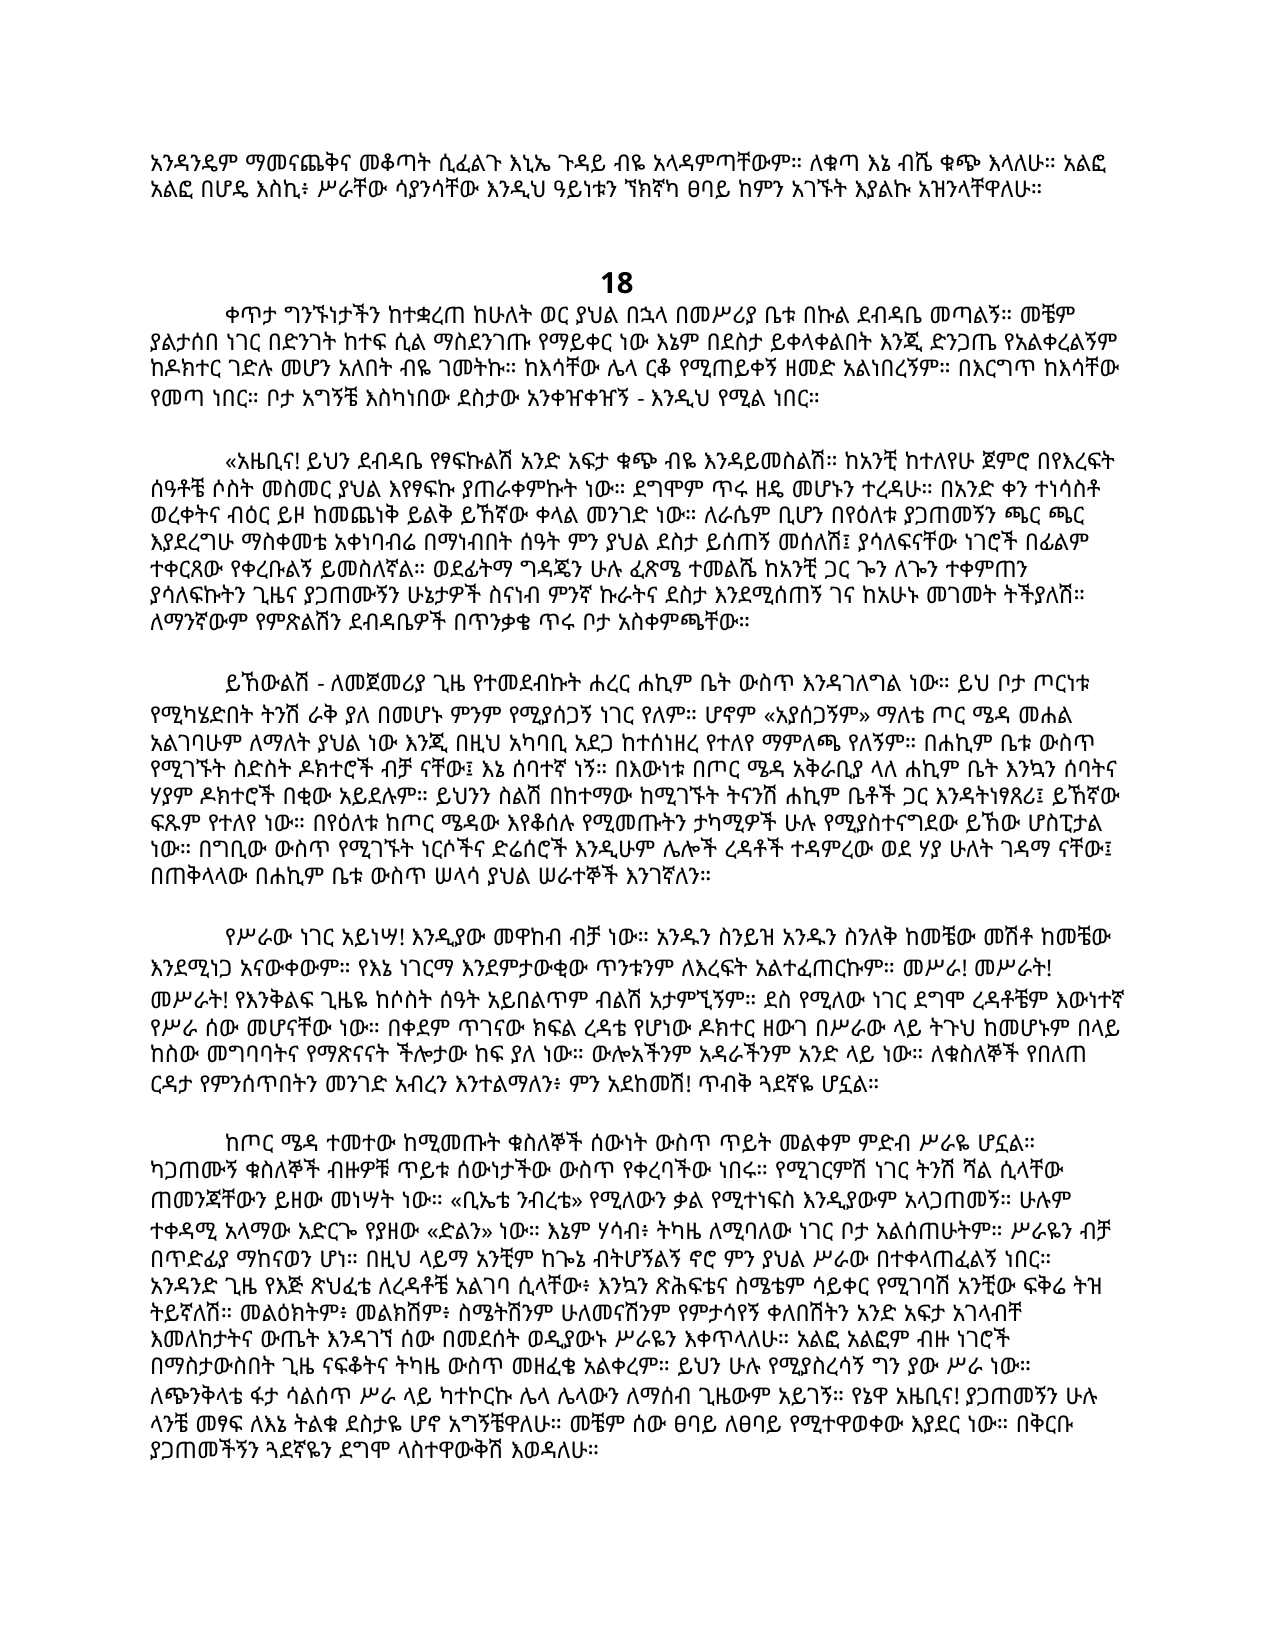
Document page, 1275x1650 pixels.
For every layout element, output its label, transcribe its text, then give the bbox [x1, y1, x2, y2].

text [150, 150, 1125, 203]
text «አዜቢና! ይህን ደብዳቤ የፃፍኩልሽ አንድ አፍታ ቁጭ ብዬ እንዳይመስልሽ። ከአንቺ ከተለየሁ ጀምሮ በየእረፍት ሰዓቶቼ ሶስት መስመር ያህል እየፃፍኩ ያጠራቀምኩት ነው። ደግሞም ጥሩ ዘዴ መሆኑን ተረዳሁ። በአንድ ቀን ተነሳስቶ ወረቀትና ብዕር ይዞ ከመጨነቅ ይልቅ ይኸኛው ቀላል መንገድ ነው። ለራሴም ቢሆን በየዕለቱ ያጋጠመኝን ጫር ጫር እያደረግሁ ማስቀመቴ አቀነባብሬ በማነብበት ሰዓት ምን ያህል ደስታ ይሰጠኝ መሰለሽ፤ ያሳለፍናቸው ነገሮች በፊልም ተቀርጸው የቀረቡልኝ ይመስለኛል። ወደፊትማ ግዳጄን ሁሉ ፈጽሜ ተመልሼ ከአንቺ ጋር ጐን ለጐን ተቀምጠን ያሳለፍኩትን ጊዜና ያጋጠሙኝን ሁኔታዎች ስናነብ ምንኛ ኩራትና ደስታ እንደሚሰጠኝ ገና ከአሁኑ መገመት ትችያለሽ። ለማንኛውም የምጽልሽን ደብዳቤዎች በጥንቃቄ ጥሩ ቦታ አስቀምጫቸው። [150, 445, 1125, 636]
text ከጦር ሜዳ ተመተው ከሚመጡት ቁስለኞች ሰውነት ውስጥ ጥይት መልቀም ምድብ ሥራዬ ሆኗል። ካጋጠሙኝ ቁስለኞች ብዙዎቹ ጥይቱ ሰውነታችው ውስጥ የቀረባችው ነበሩ። የሚገርምሽ ነገር ትንሽ ሻል ሲላቸው ጠመንጃቸውን ይዘው መነሣት ነው። «ቢኤቴ ንብረቴ» የሚለውን ቃል የሚተነፍስ እንዲያውም አላጋጠመኝ። ሁሉም ተቀዳሚ አላማው አድርጐ የያዘው «ድልን» ነው። እኔም ሃሳብ፥ ትካዜ ለሚባለው ነገር ቦታ አልሰጠሁትም። ሥራዬን ብቻ በጥድፊያ ማከናወን ሆነ። በዚህ ላይማ አንቺም ከጐኔ ብትሆኝልኝ ኖሮ ምን ያህል ሥራው በተቀላጠፈልኝ ነበር። አንዳንድ ጊዜ የእጅ ጽህፈቴ ለረዳቶቼ አልገባ ሲላቸው፥ እንኳን ጽሕፍቴና ስሜቴም ሳይቀር የሚገባሽ አንቺው ፍቅሬ ትዝ ትይኛለሽ። መልዕክትም፥ መልክሽም፥ ስሜትሽንም ሁለመናሽንም የምታሳየኝ ቀለበሽትን አንድ አፍታ አገላብቸ እመለከታትና ውጤት እንዳገኘ ሰው በመደሰት ወዲያውኑ ሥራዬን እቀጥላለሁ። አልፎ አልፎም ብዙ ነገሮች በማስታውስበት ጊዜ ናፍቆትና ትካዜ ውስጥ መዘፈቄ አልቀረም። ይህን ሁሉ የሚያስረሳኝ ግን ያው ሥራ ነው። ለጭንቅላቴ ፋታ ሳልሰጥ ሥራ ላይ ካተኮርኩ ሌላ ሌላውን ለማሰብ ጊዜውም አይገኝ። የኔዋ አዜቢና! ያጋጠመኝን ሁሉ ላንቼ መፃፍ ለእኔ ትልቁ ደስታዬ ሆኖ አግኝቼዋለሁ። መቼም ሰው ፀባይ ለፀባይ የሚተዋወቀው እያደር ነው። በቅርቡ ያጋጠመችኝን ጓደኛዬን ደግሞ ላስተዋውቅሽ እወዳለሁ። [150, 1131, 1125, 1464]
text ይኸውልሽ - ለመጀመሪያ ጊዜ የተመደብኩት ሐረር ሐኪም ቤት ውስጥ እንዳገለግል ነው። ይህ ቦታ ጦርነቱ የሚካሄድበት ትንሽ ራቅ ያለ በመሆኑ ምንም የሚያሰጋኝ ነገር የለም። ሆኖም «አያሰጋኝም» ማለቴ ጦር ሜዳ መሐል አልገባሁም ለማለት ያህል ነው እንጂ በዚህ አካባቢ አደጋ ከተሰነዘረ የተለየ ማምለጫ የለኝም። በሐኪም ቤቱ ውስጥ የሚገኙት ስድስት ዶክተሮች ብቻ ናቸው፤ እኔ ሰባተኛ ነኝ። በእውነቱ በጦር ሜዳ አቅራቢያ ላለ ሐኪም ቤት እንኳን ሰባትና ሃያም ዶክተሮች በቂው አይደሉም። ይህንን ስልሽ በከተማው ከሚገኙት ትናንሽ ሐኪም ቤቶች ጋር እንዳትነፃጸሪ፤ ይኸኛው ፍጹም የተለየ ነው። በየዕለቱ ከጦር ሜዳው እየቆሰሉ የሚመጡትን ታካሚዎች ሁሉ የሚያስተናግደው ይኸው ሆስፒታል ነው። በግቢው ውስጥ የሚገኙት ነርሶችና ድሬሰሮች እንዲሁም ሌሎች ረዳቶች ተዳምረው ወደ ሃያ ሁለት ገዳማ ናቸው፤ በጠቅላላው በሐኪም ቤቱ ውስጥ ሠላሳ ያህል ሠራተኞች እንገኛለን። [150, 667, 1125, 890]
text ቀጥታ ግንኙነታችን ከተቋረጠ ከሁለት ወር ያህል በኋላ በመሥሪያ ቤቱ በኩል ደብዳቤ መጣልኝ። መቼም ያልታሰበ ነገር በድንገት ከተፍ ሲል ማስደንገጡ የማይቀር ነው እኔም በደስታ ይቀላቀልበት እንጂ ድንጋጤ የአልቀረልኝም ከዶክተር ገድሉ መሆን አለበት ብዬ ገመትኩ። ከእሳቸው ሌላ ርቆ የሚጠይቀኝ ዘመድ አልነበረኝም። በእርግጥ ከእሳቸው የመጣ ነበር። ቦታ አግኝቼ እስካነበው ደስታው አንቀዠቀዠኝ - እንዲህ የሚል ነበር። [150, 302, 1125, 413]
text 18 [525, 263, 1125, 302]
text የሥራው ነገር አይነሣ! እንዲያው መዋከብ ብቻ ነው። አንዱን ስንይዝ አንዱን ስንለቅ ከመቼው መሽቶ ከመቼው እንደሚነጋ አናውቀውም። የእኔ ነገርማ እንደምታውቂው ጥንቱንም ለእረፍት አልተፈጠርኩም። መሥራ! መሥራት! መሥራት! የእንቅልፍ ጊዜዬ ከሶስት ሰዓት አይበልጥም ብልሽ አታምኚኝም። ደስ የሚለው ነገር ደግሞ ረዳቶቼም እውነተኛ የሥራ ሰው መሆናቸው ነው። በቀደም ጥገናው ክፍል ረዳቴ የሆነው ዶክተር ዘውገ በሥራው ላይ ትጉህ ከመሆኑም በላይ ከስው መግባባትና የማጽናናት ችሎታው ከፍ ያለ ነው። ውሎአችንም አዳራችንም አንድ ላይ ነው። ለቁስለኞች የበለጠ ርዳታ የምንሰጥበትን መንገድ አብረን እንተልማለን፥ ምን አደከመሽ! ጥብቅ ጓደኛዬ ሆኗል። [150, 921, 1125, 1099]
